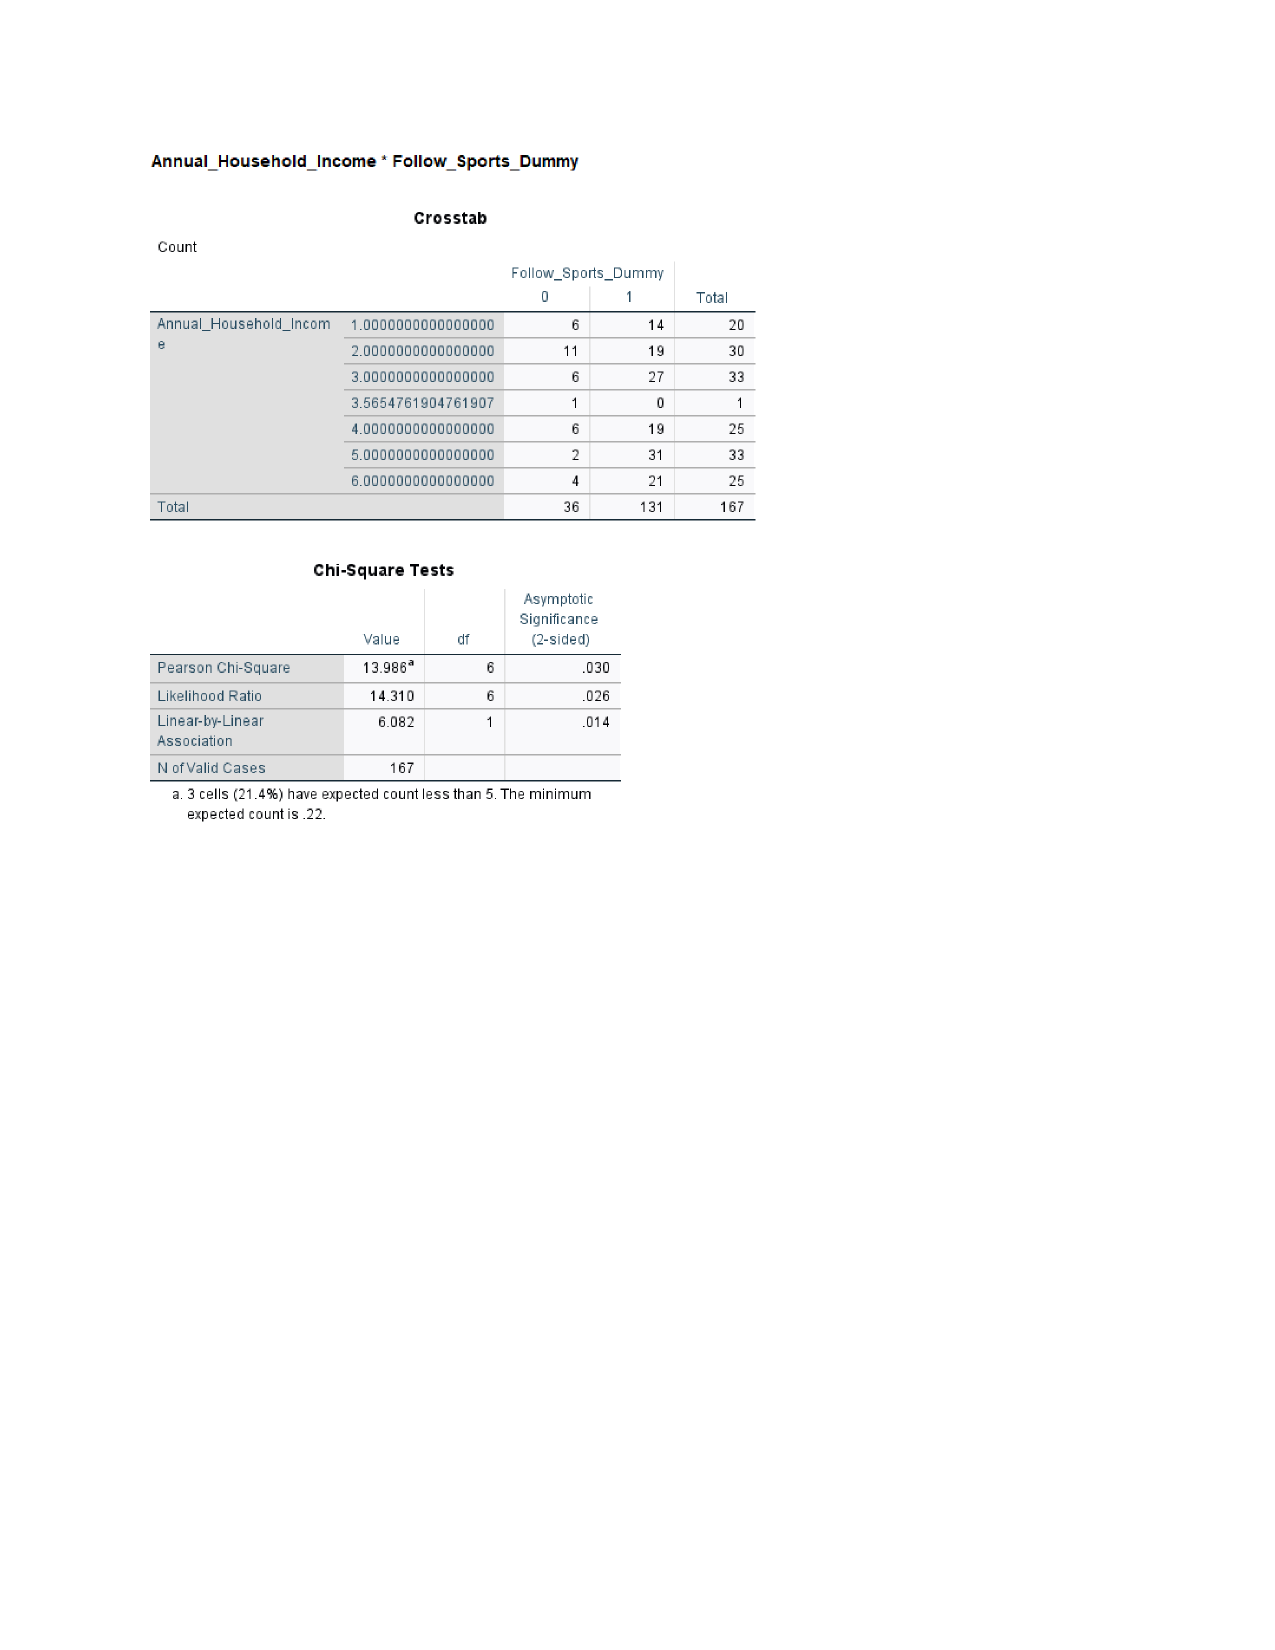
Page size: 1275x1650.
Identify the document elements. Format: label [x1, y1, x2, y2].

picture [150, 150, 764, 829]
